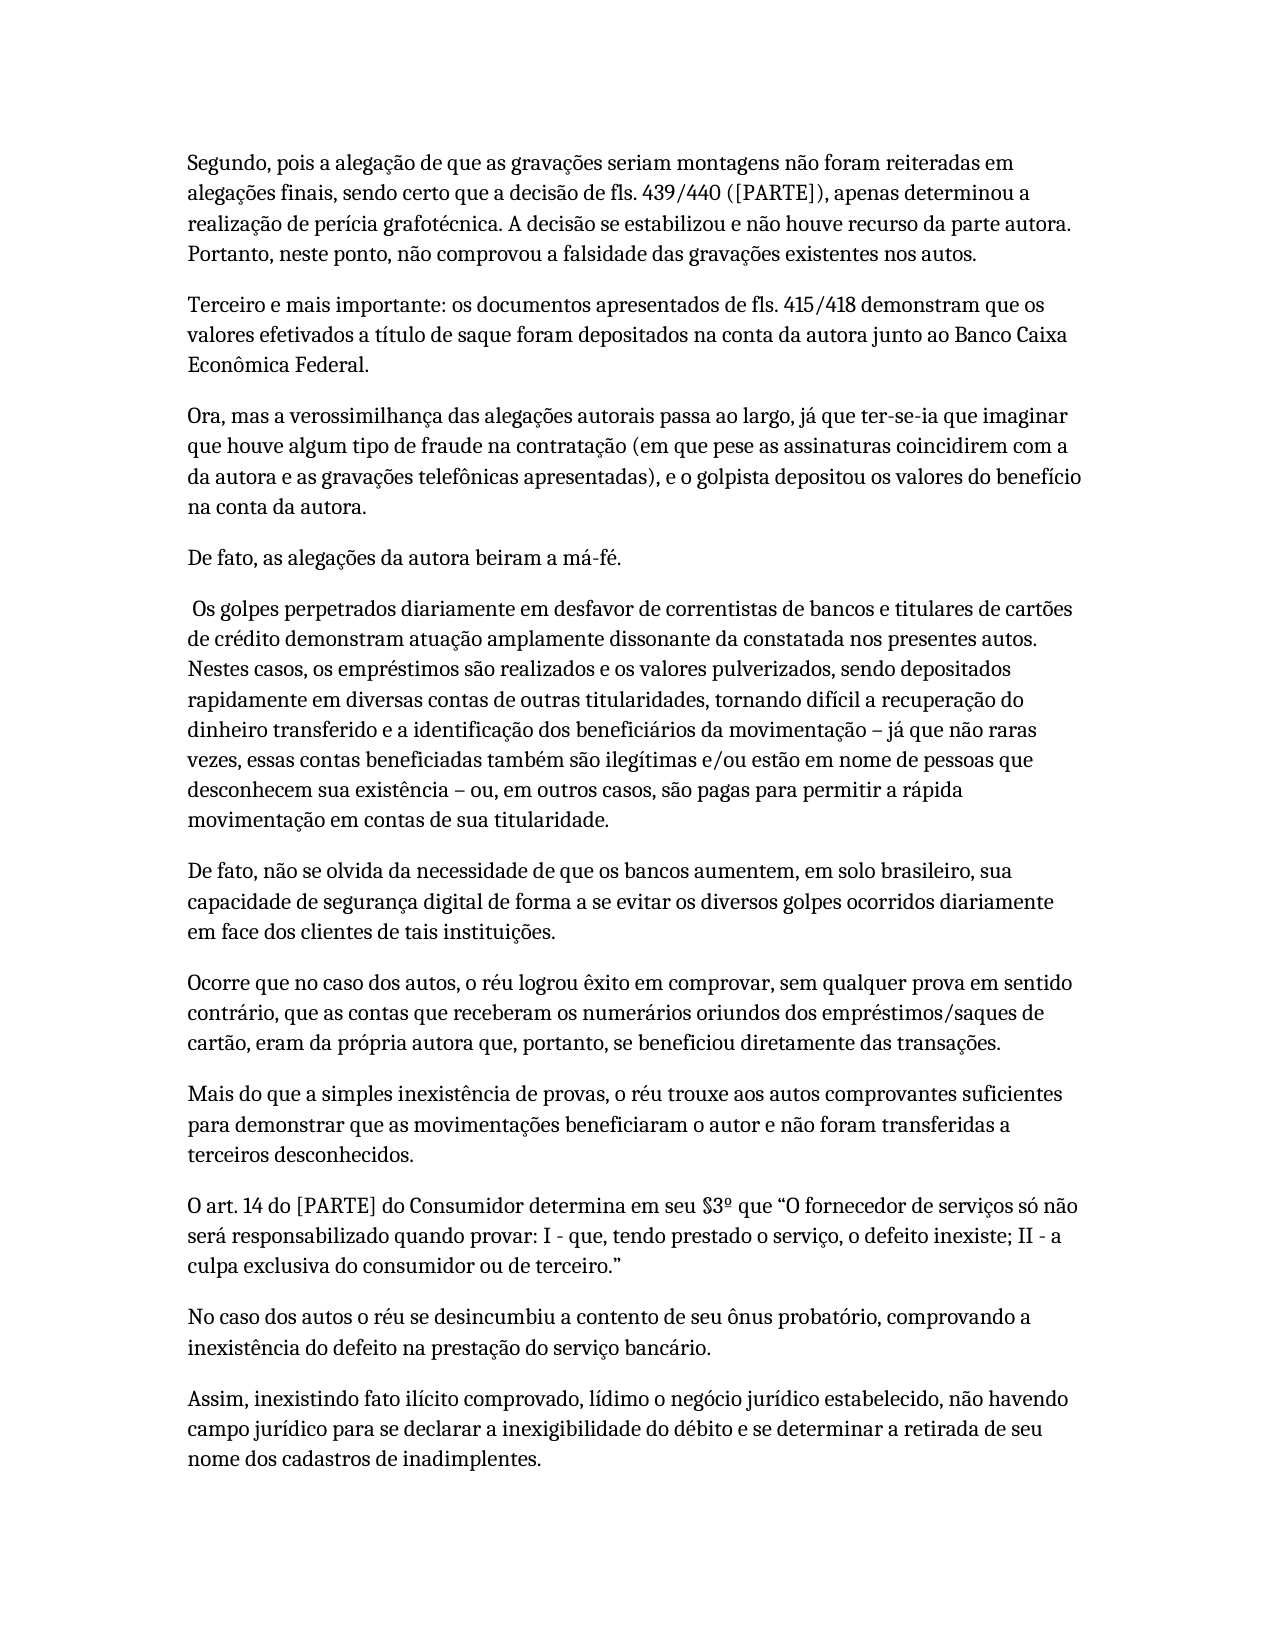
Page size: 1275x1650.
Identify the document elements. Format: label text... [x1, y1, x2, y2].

text Os golpes perpetrados diariamente em desfavor de correntistas de bancos e titulares de cartões de crédito demonstram atuação amplamente dissonante da constatada nos presentes autos. Nestes casos, os empréstimos são realizados e os valores pulverizados, sendo depositados rapidamente em diversas contas de outras titularidades, tornando difícil a recuperação do dinheiro transferido e a identificação dos beneficiários da movimentação – já que não raras vezes, essas contas beneficiadas também são ilegítimas e/ou estão em nome de pessoas que desconhecem sua existência – ou, em outros casos, são pagas para permitir a rápida movimentação em contas de sua titularidade. [187, 596, 1087, 834]
text Ocorre que no caso dos autos, o réu logrou êxito em comprovar, sem qualquer prova em sentido contrário, que as contas que receberam os numerários oriundos dos empréstimos/saques de cartão, eram da própria autora que, portanto, se beneficiou diretamente das transações. [187, 970, 1087, 1057]
text Mais do que a simples inexistência de provas, o réu trouxe aos autos comprovantes suficientes para demonstrar que as movimentações beneficiaram o autor e não foram transferidas a terceiros desconhecidos. [187, 1081, 1087, 1168]
text De fato, não se olvida da necessidade de que os bancos aumentem, em solo brasileiro, sua capacidade de segurança digital de forma a se evitar os diversos golpes ocorridos diariamente em face dos clientes de tais instituições. [187, 858, 1087, 945]
text Terceiro e mais importante: os documentos apresentados de fls. 415/418 demonstram que os valores efetivados a título de saque foram depositados na conta da autora junto ao Banco Caixa Econômica Federal. [187, 292, 1087, 378]
text No caso dos autos o réu se desincumbiu a contento de seu ônus probatório, comprovando a inexistência do defeito na prestação do serviço bancário. [187, 1304, 1087, 1361]
text De fato, as alegações da autora beiram a má-fé. [187, 545, 1087, 571]
text Ora, mas a verossimilhança das alegações autorais passa ao largo, já que ter-se-ia que imaginar que houve algum tipo de fraude na contratação (em que pese as assinaturas coincidirem com a da autora e as gravações telefônicas apresentadas), e o golpista depositou os valores do benefício na conta da autora. [187, 403, 1087, 520]
text O art. 14 do [PARTE] do Consumidor determina em seu §3º que “O fornecedor de serviços só não será responsabilizado quando provar: I - que, tendo prestado o serviço, o defeito inexiste; II - a culpa exclusiva do consumidor ou de terceiro.” [187, 1193, 1087, 1279]
text Assim, inexistindo fato ilícito comprovado, lídimo o negócio jurídico estabelecido, não havendo campo jurídico para se declarar a inexigibilidade do débito e se determinar a retirada de seu nome dos cadastros de inadimplentes. [187, 1385, 1087, 1472]
text Segundo, pois a alegação de que as gravações seriam montagens não foram reiteradas em alegações finais, sendo certo que a decisão de fls. 439/440 ([PARTE]), apenas determinou a realização de perícia grafotécnica. A decisão se estabilizou e não houve recurso da parte autora. Portanto, neste ponto, não comprovou a falsidade das gravações existentes nos autos. [187, 150, 1087, 267]
